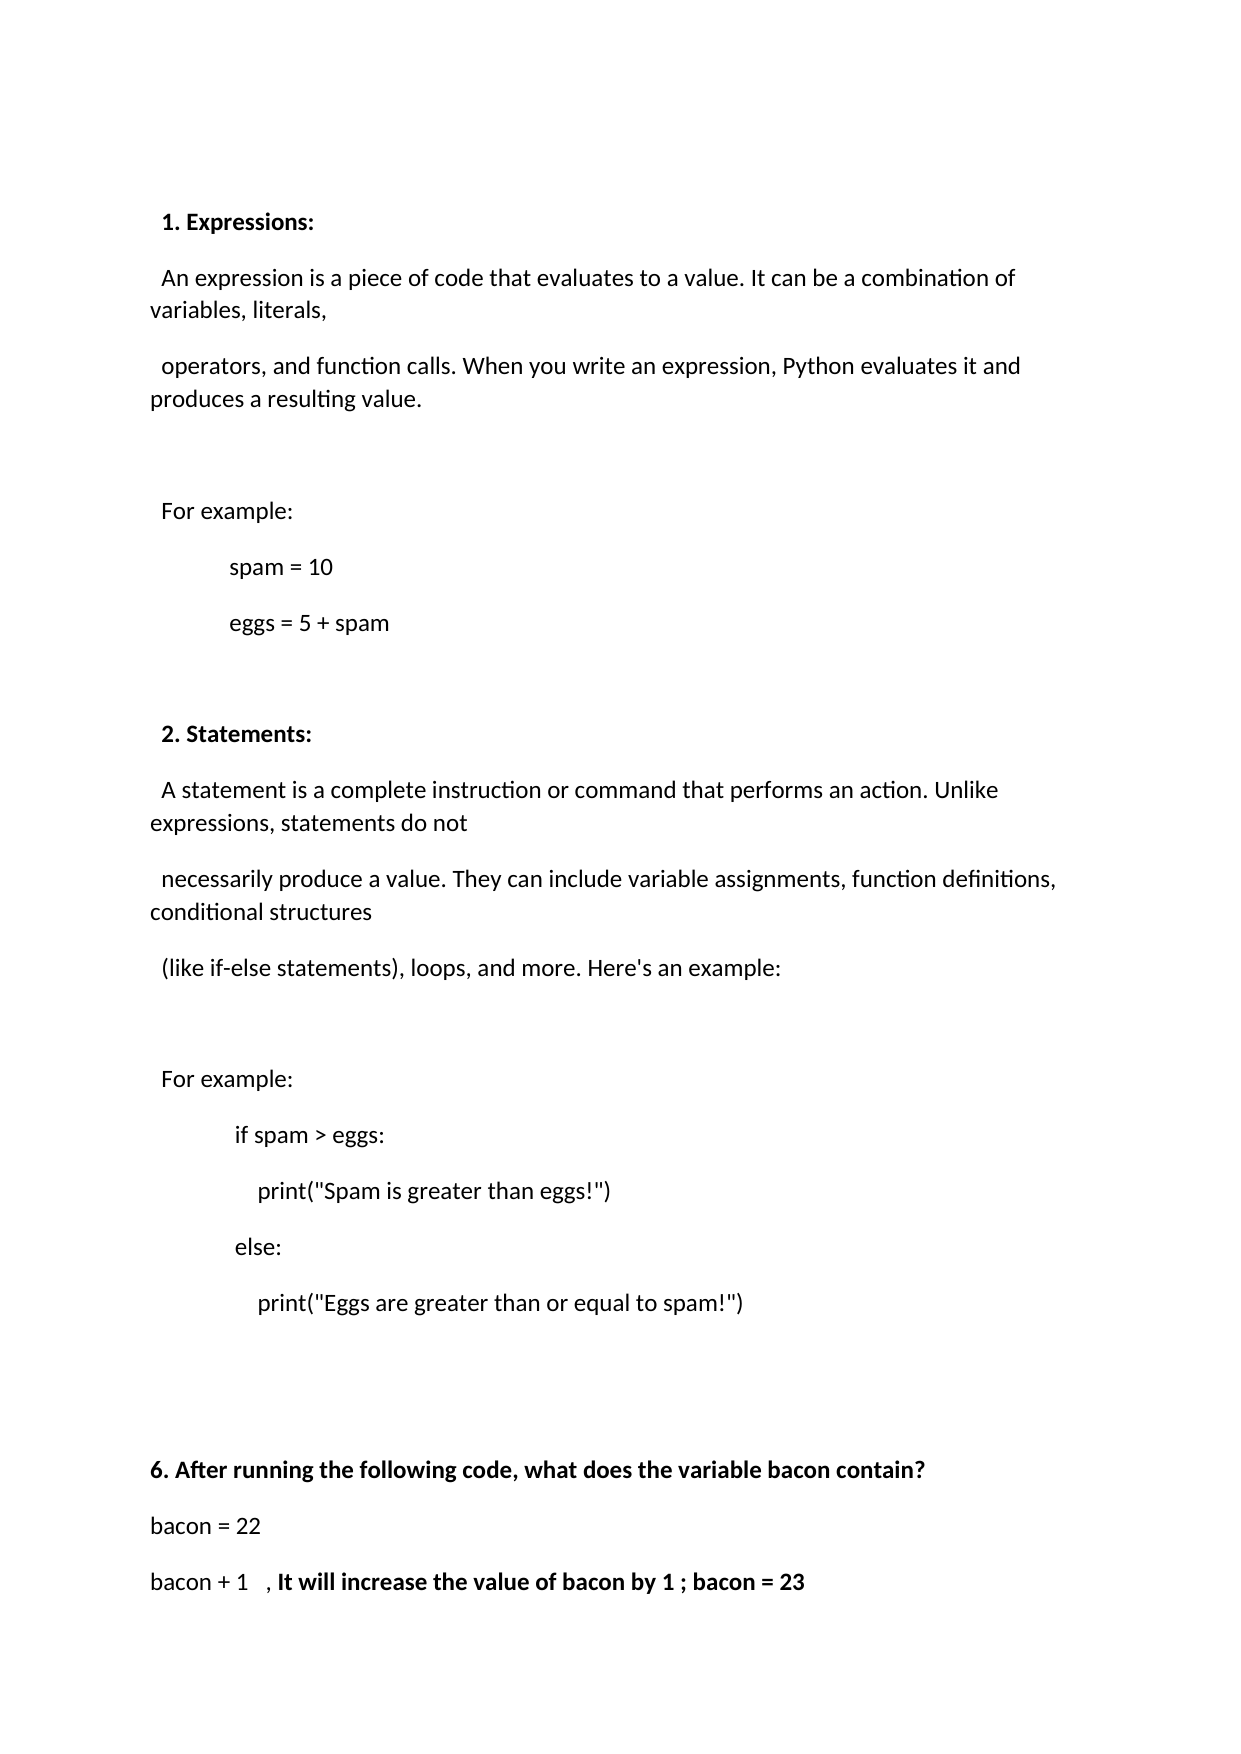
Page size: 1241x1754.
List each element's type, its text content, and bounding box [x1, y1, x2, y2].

text print("Eggs are greater than or equal to spam!") [150, 1287, 1090, 1317]
text else: [150, 1231, 1090, 1261]
text 1. Expressions: [150, 206, 1090, 236]
text For example: [150, 1063, 1090, 1094]
text An expression is a piece of code that evaluates to a value. It can be a combination of variables, literals, [150, 262, 1090, 325]
text print("Spam is greater than eggs!") [150, 1175, 1090, 1206]
text bacon + 1 , It will increase the value of bacon by 1 ; bacon = 23 [150, 1566, 1090, 1596]
text 2. Statements: [150, 718, 1090, 749]
text eggs = 5 + spam [150, 607, 1090, 637]
text necessarily produce a value. They can include variable assignments, function definitions, conditional structures [150, 863, 1090, 926]
text A statement is a complete instruction or command that performs an action. Unlike expressions, statements do not [150, 774, 1090, 838]
text operators, and function calls. When you write an expression, Python evaluates it and produces a resulting value. [150, 350, 1090, 414]
text (like if-else statements), loops, and more. Here's an example: [150, 952, 1090, 982]
text For example: [150, 495, 1090, 526]
text spam = 10 [150, 551, 1090, 581]
text bacon = 22 [150, 1510, 1090, 1541]
text 6. After running the following code, what does the variable bacon contain? [150, 1454, 1090, 1485]
text if spam > eggs: [150, 1119, 1090, 1150]
